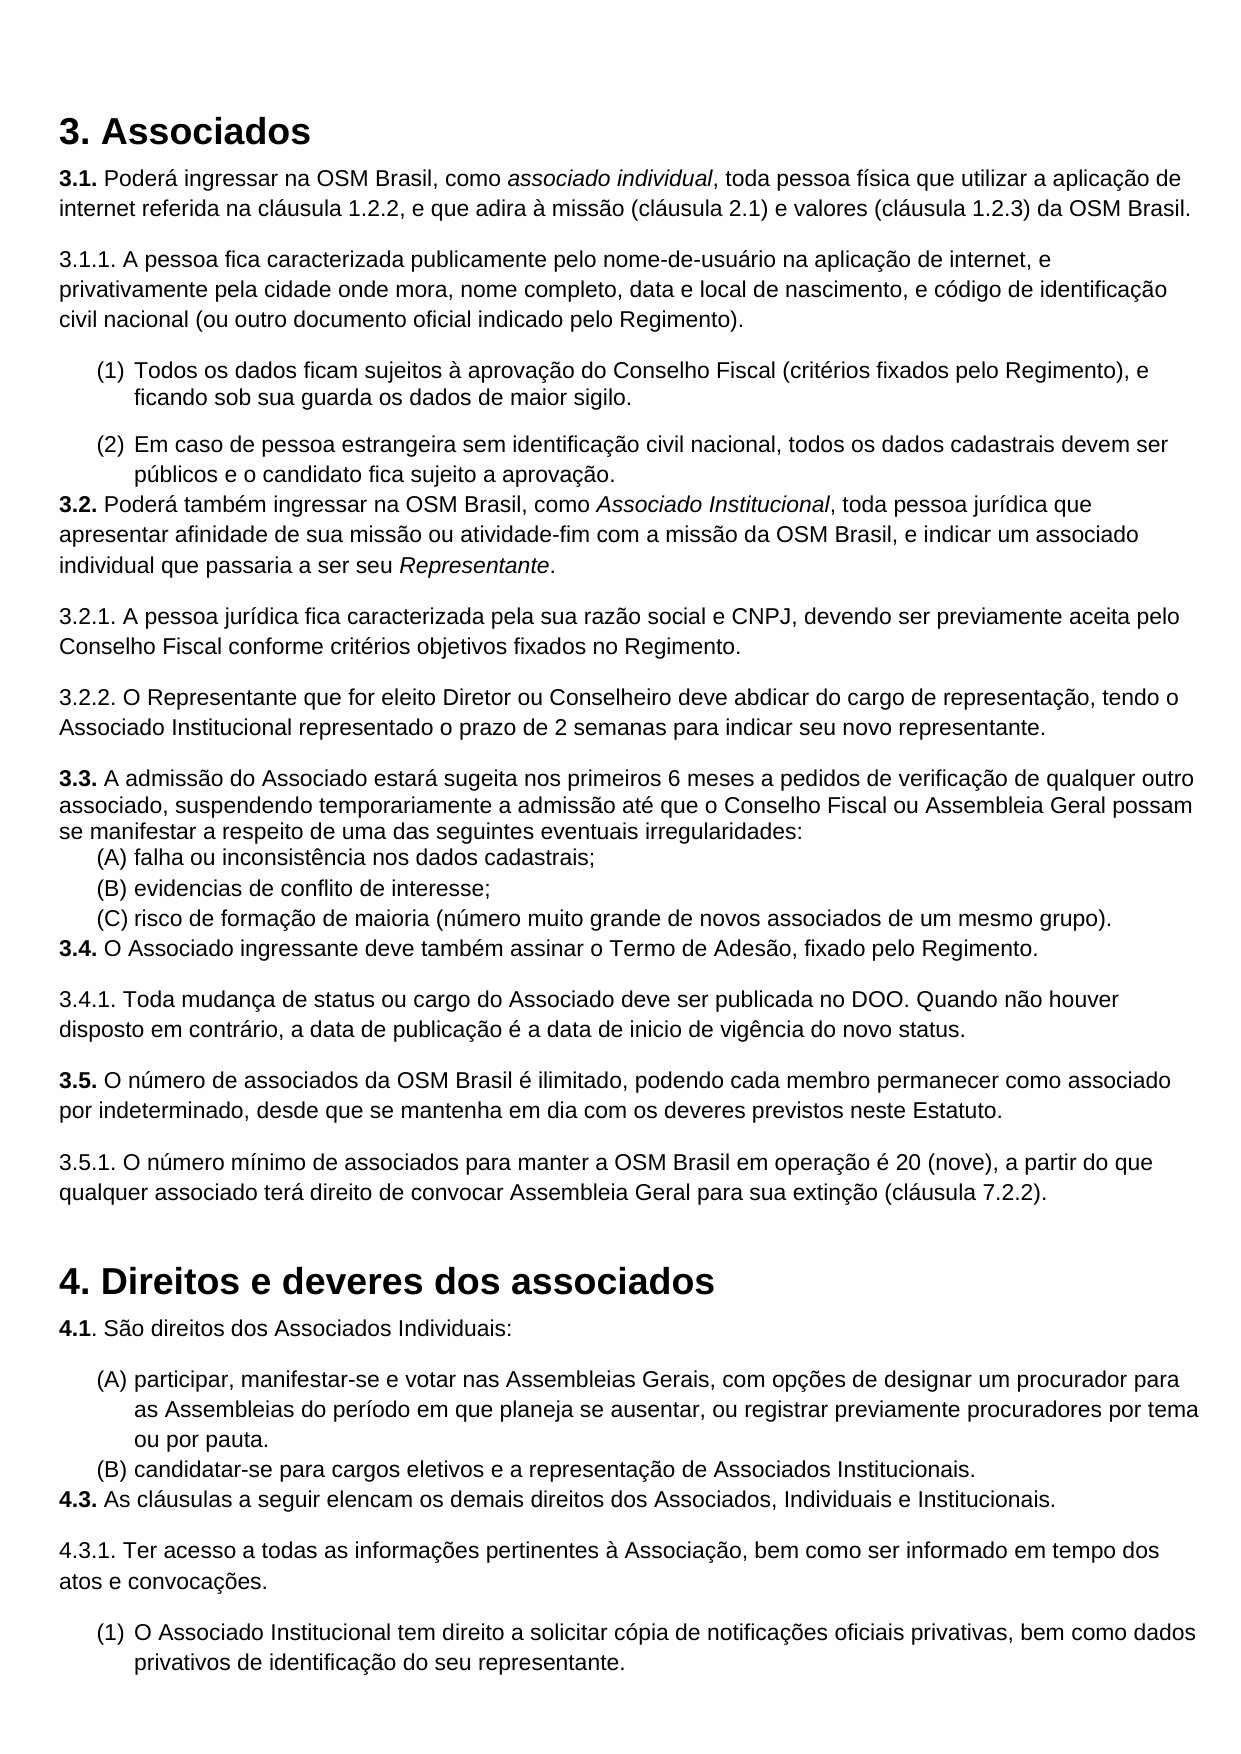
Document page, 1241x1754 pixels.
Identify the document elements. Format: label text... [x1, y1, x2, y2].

list evidencias de conflito de interesse; [96, 874, 1205, 901]
text 3.2.2. O Representante que for eleito Diretor ou Conselheiro deve abdicar do cargo de representação, tendo o Associado Institucional representado o prazo de 2 semanas para indicar seu novo representante. [59, 684, 1205, 741]
list risco de formação de maioria (número muito grande de novos associados de um mesmo grupo). [96, 905, 1205, 931]
list Em caso de pessoa estrangeira sem identificação civil nacional, todos os dados cadastrais devem ser públicos e o candidato fica sujeito a aprovação. [96, 431, 1205, 487]
text 3.4. O Associado ingressante deve também assinar o Termo de Adesão, fixado pelo Regimento. [59, 935, 1205, 961]
text 3.4.1. Toda mudança de status ou cargo do Associado deve ser publicada no DOO. Quando não houver disposto em contrário, a data de publicação é a data de inicio de vigência do novo status. [59, 986, 1205, 1042]
text 3.5. O número de associados da OSM Brasil é ilimitado, podendo cada membro permanecer como associado por indeterminado, desde que se mantenha em dia com os deveres previstos neste Estatuto. [59, 1067, 1205, 1124]
subtitle 3. Associados [59, 109, 1205, 152]
list participar, manifestar-se e votar nas Assembleias Gerais, com opções de designar um procurador para as Assembleias do período em que planeja se ausentar, ou registrar previamente procuradores por tema ou por pauta. [96, 1366, 1205, 1452]
list candidatar-se para cargos eletivos e a representação de Associados Institucionais. [96, 1456, 1205, 1482]
text 4.3. As cláusulas a seguir elencam os demais direitos dos Associados, Individuais e Institucionais. [59, 1486, 1205, 1513]
text 3.2. Poderá também ingressar na OSM Brasil, como Associado Institucional, toda pessoa jurídica que apresentar afinidade de sua missão ou atividade-fim com a missão da OSM Brasil, e indicar um associado individual que passaria a ser seu Representante. [59, 491, 1205, 578]
list O Associado Institucional tem direito a solicitar cópia de notificações oficiais privativas, bem como dados privativos de identificação do seu representante. [96, 1619, 1205, 1675]
text 3.1.1. A pessoa fica caracterizada publicamente pelo nome-de-usuário na aplicação de internet, e privativamente pela cidade onde mora, nome completo, data e local de nascimento, e código de identificação civil nacional (ou outro documento oficial indicado pelo Regimento). [59, 246, 1205, 333]
text 3.5.1. O número mínimo de associados para manter a OSM Brasil em operação é 20 (nove), a partir do que qualquer associado terá direito de convocar Assembleia Geral para sua extinção (cláusula 7.2.2). [59, 1148, 1205, 1205]
text 4.1. São direitos dos Associados Individuais: [59, 1314, 1205, 1341]
list Todos os dados ficam sujeitos à aprovação do Conselho Fiscal (critérios fixados pelo Regimento), e ficando sob sua guarda os dados de maior sigilo. [96, 357, 1205, 410]
list falha ou inconsistência nos dados cadastrais; [96, 844, 1205, 871]
text 3.3. A admissão do Associado estará sugeita nos primeiros 6 meses a pedidos de verificação de qualquer outro associado, suspendendo temporariamente a admissão até que o Conselho Fiscal ou Assembleia Geral possam se manifestar a respeito de uma das seguintes eventuais irregularidades: [59, 765, 1205, 844]
text 3.2.1. A pessoa jurídica fica caracterizada pela sua razão social e CNPJ, devendo ser previamente aceita pelo Conselho Fiscal conforme critérios objetivos fixados no Regimento. [59, 603, 1205, 659]
subtitle 4. Direitos e deveres dos associados [59, 1259, 1205, 1302]
text 4.3.1. Ter acesso a todas as informações pertinentes à Associação, bem como ser informado em tempo dos atos e convocações. [59, 1537, 1205, 1594]
text 3.1. Poderá ingressar na OSM Brasil, como associado individual, toda pessoa física que utilizar a aplicação de internet referida na cláusula 1.2.2, e que adira à missão (cláusula 2.1) e valores (cláusula 1.2.3) da OSM Brasil. [59, 164, 1205, 221]
